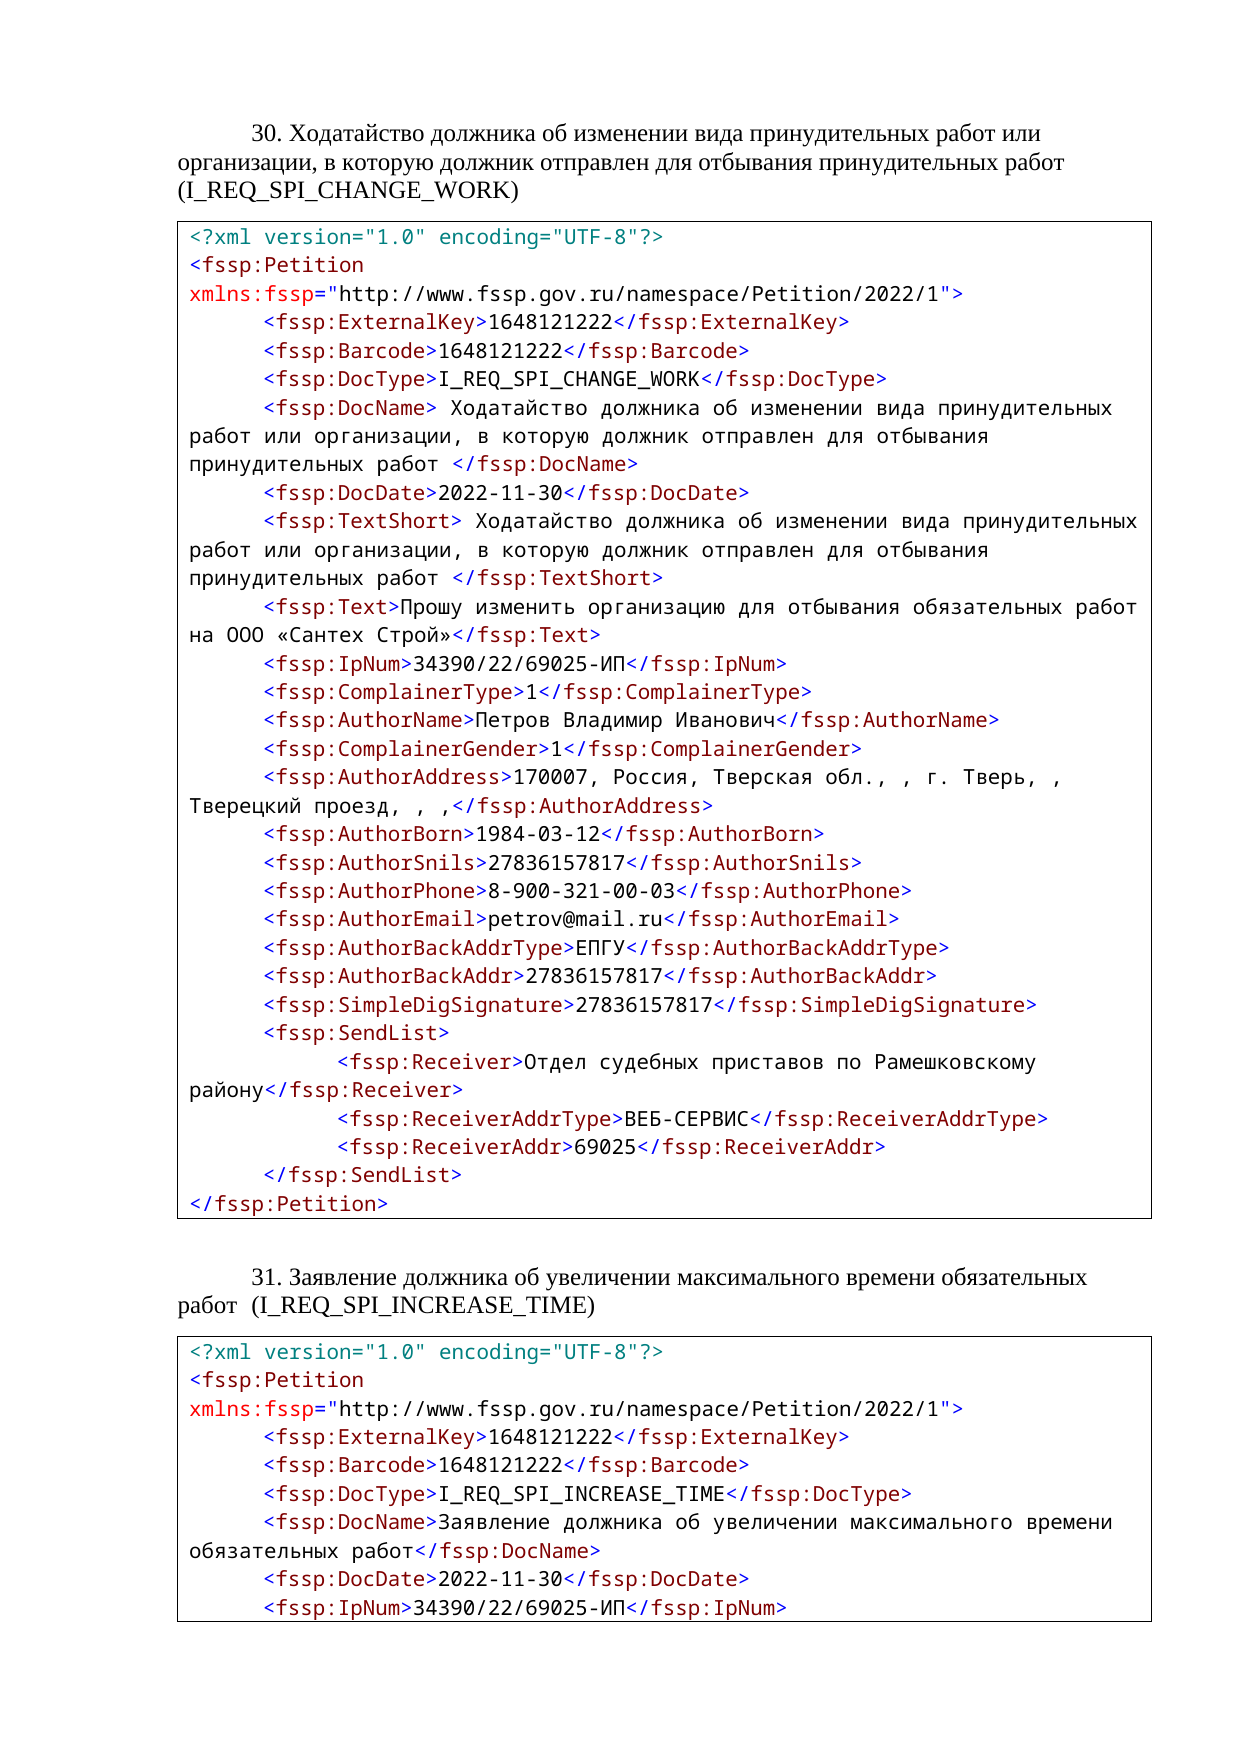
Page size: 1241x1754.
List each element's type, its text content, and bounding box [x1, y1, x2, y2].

text 30. Ходатайство должника об изменении вида принудительных работ или организации, в которую должник отправлен для отбывания принудительных работ (I_REQ_SPI_CHANGE_WORK) [177, 118, 1152, 204]
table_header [178, 1337, 1151, 1621]
text 31. Заявление должника об увеличении максимального времени обязательных работ (I_REQ_SPI_INCREASE_TIME) [177, 1262, 1152, 1319]
table_header <?xml version="1.0" encoding="UTF-8"?> <fssp:Petition xmlns:fssp="http://www.fssp.gov.ru/namespace/Petition/2022/1"> <fssp:ExternalKey>1648121222</fssp:ExternalKey> <fssp:Barcode>1648121222</fssp:Barcode> <fssp:DocType>I_REQ_SPI_CHANGE_WORK</fssp:DocType> <fssp:DocName> Ходатайство должника об изменении вида принудительных работ или организации, в которую должник отправлен для отбывания принудительных работ </fssp:DocName> <fssp:DocDate>2022-11-30</fssp:DocDate> <fssp:TextShort> Ходатайство должника об изменении вида принудительных работ или организации, в которую должник отправлен для отбывания принудительных работ </fssp:TextShort> <fssp:Text>Прошу изменить организацию для отбывания обязательных работ на ООО «Сантех Строй»</fssp:Text> <fssp:IpNum>34390/22/69025-ИП</fssp:IpNum> <fssp:ComplainerType>1</fssp:ComplainerType> <fssp:AuthorName>Петров Владимир Иванович</fssp:AuthorName> <fssp:ComplainerGender>1</fssp:ComplainerGender> <fssp:AuthorAddress>170007, Россия, Тверская обл., , г. Тверь, , Тверецкий проезд, , ,</fssp:AuthorAddress> <fssp:AuthorBorn>1984-03-12</fssp:AuthorBorn> <fssp:AuthorSnils>27836157817</fssp:AuthorSnils> <fssp:AuthorPhone>8-900-321-00-03</fssp:AuthorPhone> <fssp:AuthorEmail>petrov@mail.ru</fssp:AuthorEmail> <fssp:AuthorBackAddrType>ЕПГУ</fssp:AuthorBackAddrType> <fssp:AuthorBackAddr>27836157817</fssp:AuthorBackAddr> <fssp:SimpleDigSignature>27836157817</fssp:SimpleDigSignature> <fssp:SendList> <fssp:Receiver>Отдел судебных приставов по Рамешковскому району</fssp:Receiver> <fssp:ReceiverAddrType>ВЕБ-СЕРВИС</fssp:ReceiverAddrType> <fssp:ReceiverAddr>69025</fssp:ReceiverAddr> </fssp:SendList> </fssp:Petition> [178, 222, 1151, 1217]
